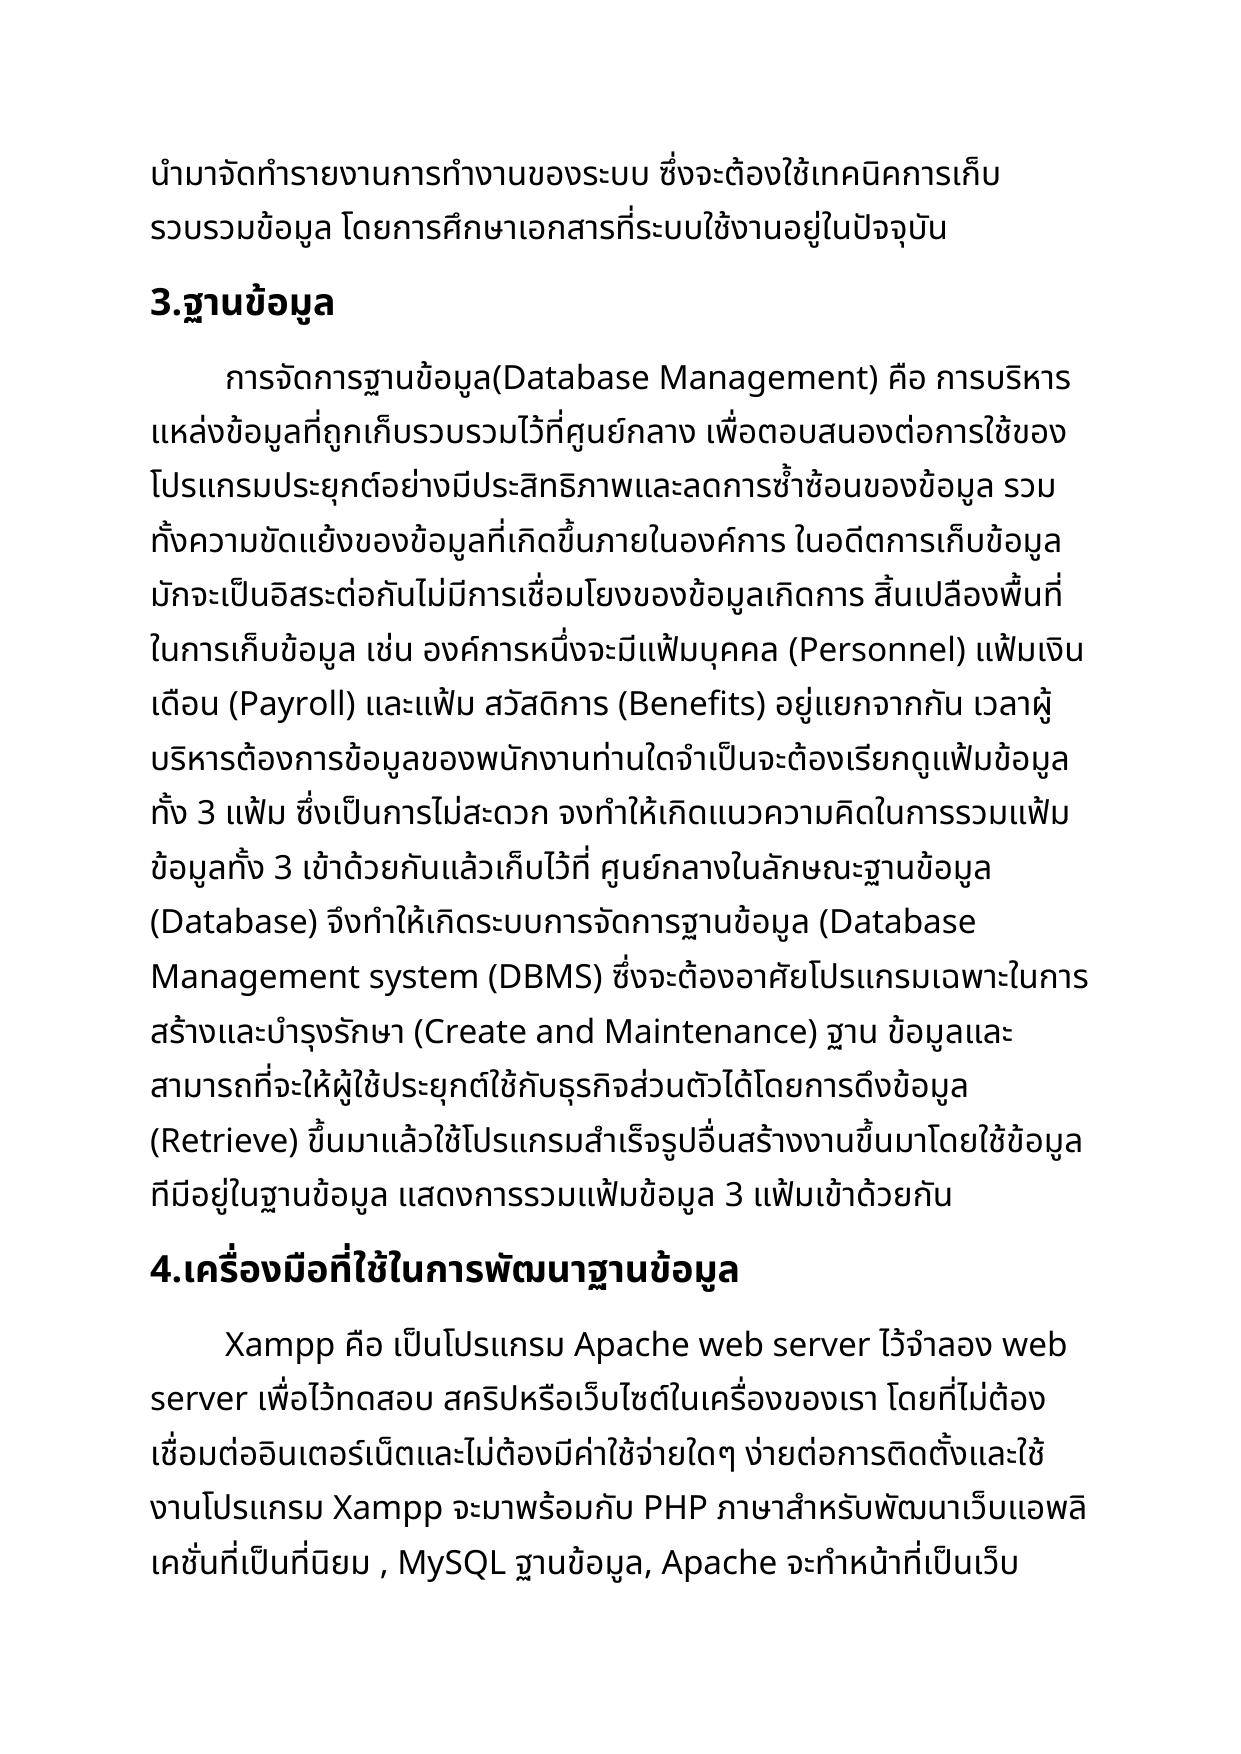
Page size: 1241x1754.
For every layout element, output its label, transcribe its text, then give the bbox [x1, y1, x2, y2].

text 4.เครื่องมือที่ใช้ในการพัฒนาฐานข้อมูล [150, 1242, 1090, 1299]
text 3.ฐานข้อมูล [150, 275, 1090, 332]
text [150, 1320, 1090, 1589]
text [150, 150, 1064, 255]
text การจัดการฐานข้อมูล(Database Management) คือ การบริหารแหล่งข้อมูลที่ถูกเก็บรวบรวมไว้ที่ศูนย์กลาง เพื่อตอบสนองต่อการใช้ของโปรแกรมประยุกต์อย่างมีประสิทธิภาพและลดการซ้ำซ้อนของข้อมูล รวมทั้งความขัดแย้งของข้อมูลที่เกิดขึ้นภายในองค์การ ในอดีตการเก็บข้อมูลมักจะเป็นอิสระต่อกันไม่มีการเชื่อมโยงของข้อมูลเกิดการ สิ้นเปลืองพื้นที่ในการเก็บข้อมูล เช่น องค์การหนึ่งจะมีแฟ้มบุคคล (Personnel) แฟ้มเงินเดือน (Payroll) และแฟ้ม สวัสดิการ (Benefits) อยู่แยกจากกัน เวลาผู้บริหารต้องการข้อมูลของพนักงานท่านใดจำเป็นจะต้องเรียกดูแฟ้มข้อมูลทั้ง 3 แฟ้ม ซึ่งเป็นการไม่สะดวก จงทำให้เกิดแนวความคิดในการรวมแฟ้มข้อมูลทั้ง 3 เข้าด้วยกันแล้วเก็บไว้ที่ ศูนย์กลางในลักษณะฐานข้อมูล (Database) จึงทำให้เกิดระบบการจัดการฐานข้อมูล (Database Management system (DBMS) ซึ่งจะต้องอาศัยโปรแกรมเฉพาะในการสร้างและบำรุงรักษา (Create and Maintenance) ฐาน ข้อมูลและสามารถที่จะให้ผู้ใช้ประยุกต์ใช้กับธุรกิจส่วนตัวได้โดยการดึงข้อมูล (Retrieve) ขึ้นมาแล้วใช้โปรแกรมสำเร็จรูปอื่นสร้างงานขึ้นมาโดยใช้ข้อมูลทีมีอยู่ในฐานข้อมูล แสดงการรวมแฟ้มข้อมูล 3 แฟ้มเข้าด้วยกัน [150, 353, 1090, 1222]
